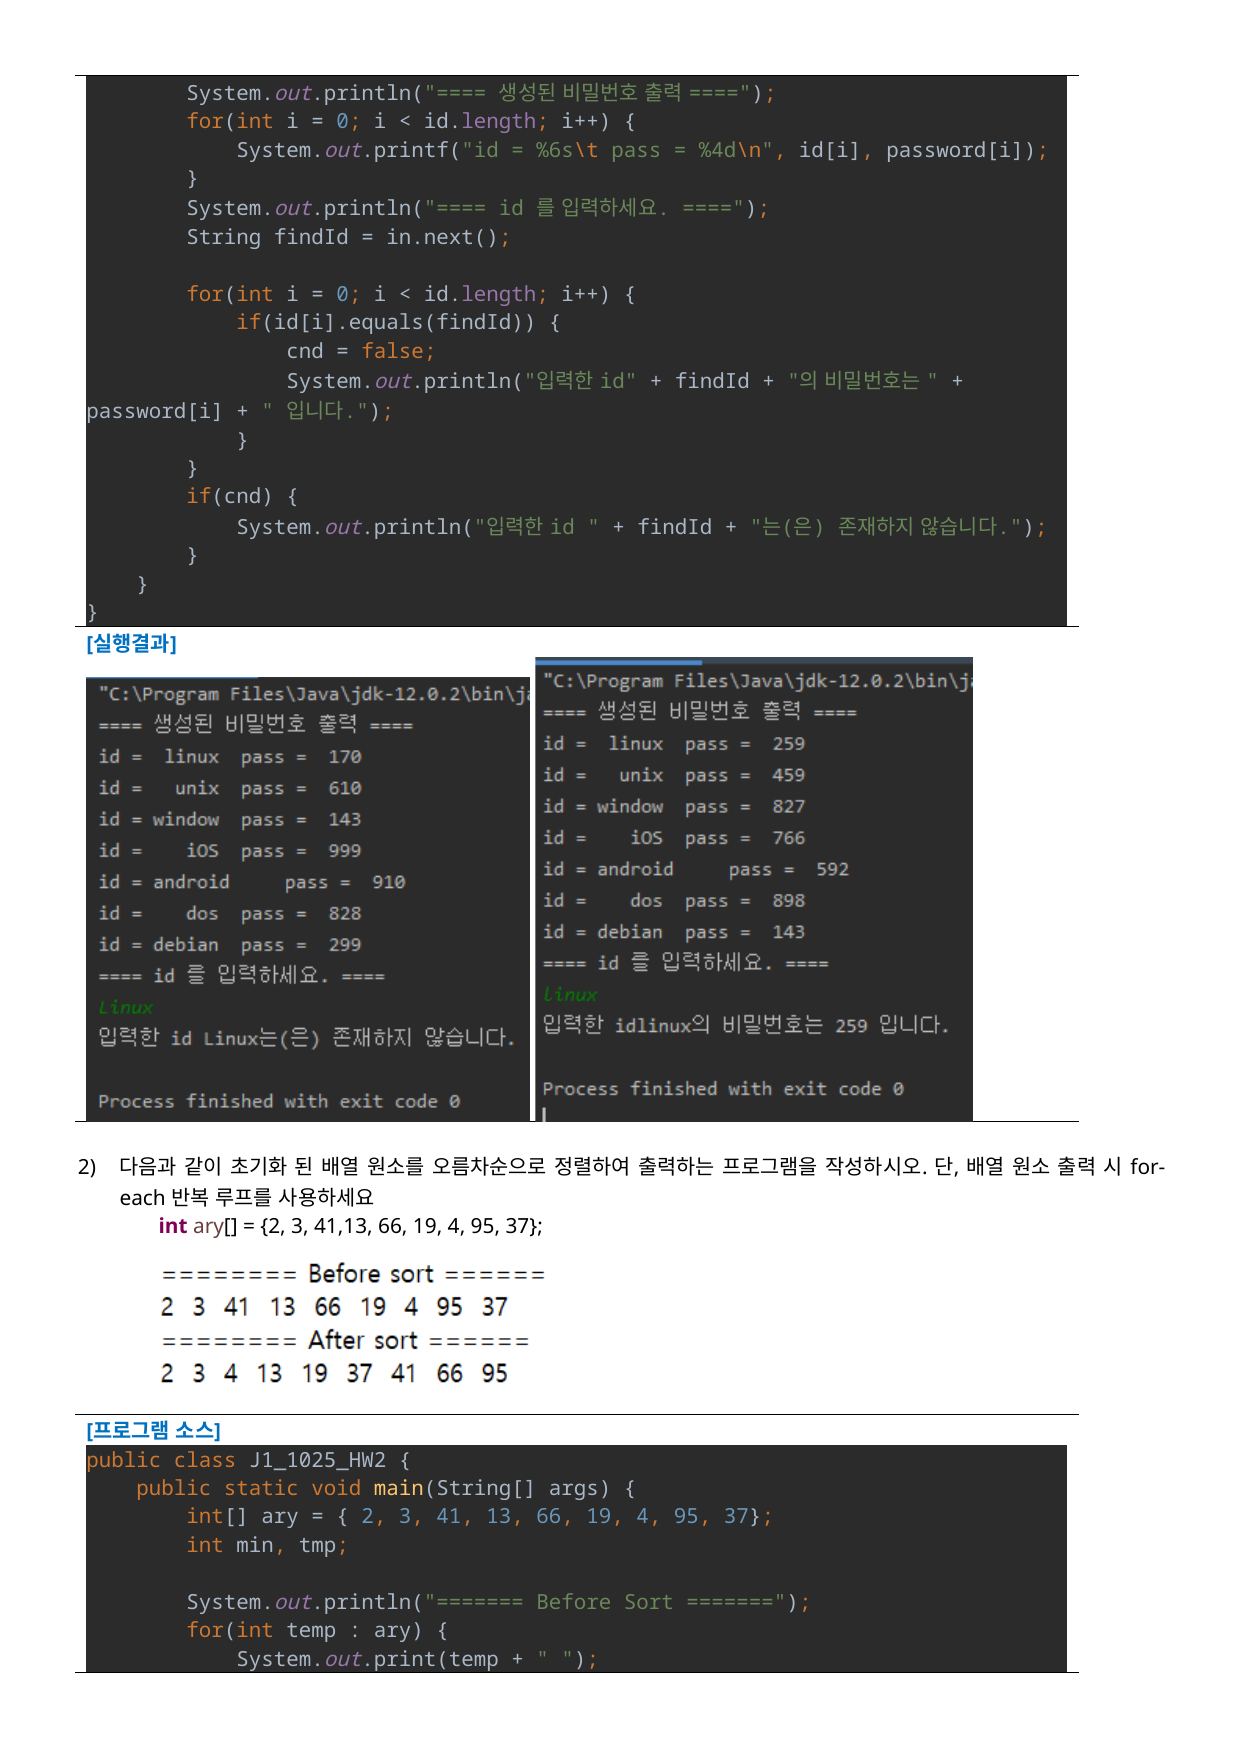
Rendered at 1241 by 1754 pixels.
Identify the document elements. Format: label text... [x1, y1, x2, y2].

picture [535, 657, 973, 1122]
picture [86, 677, 530, 1122]
text int ary[] = {2, 3, 41,13, 66, 19, 4, 95, 37}; [75, 1211, 1165, 1240]
picture [158, 1256, 560, 1397]
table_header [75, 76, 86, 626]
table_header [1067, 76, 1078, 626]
table_cell [실행결과] [75, 627, 1078, 1121]
list 다음과 같이 초기화 된 배열 원소를 오름차순으로 정렬하여 출력하는 프로그램을 작성하시오. 단, 배열 원소 출력 시 for-each 반복 루프를 사용하세요 [78, 1151, 1165, 1211]
